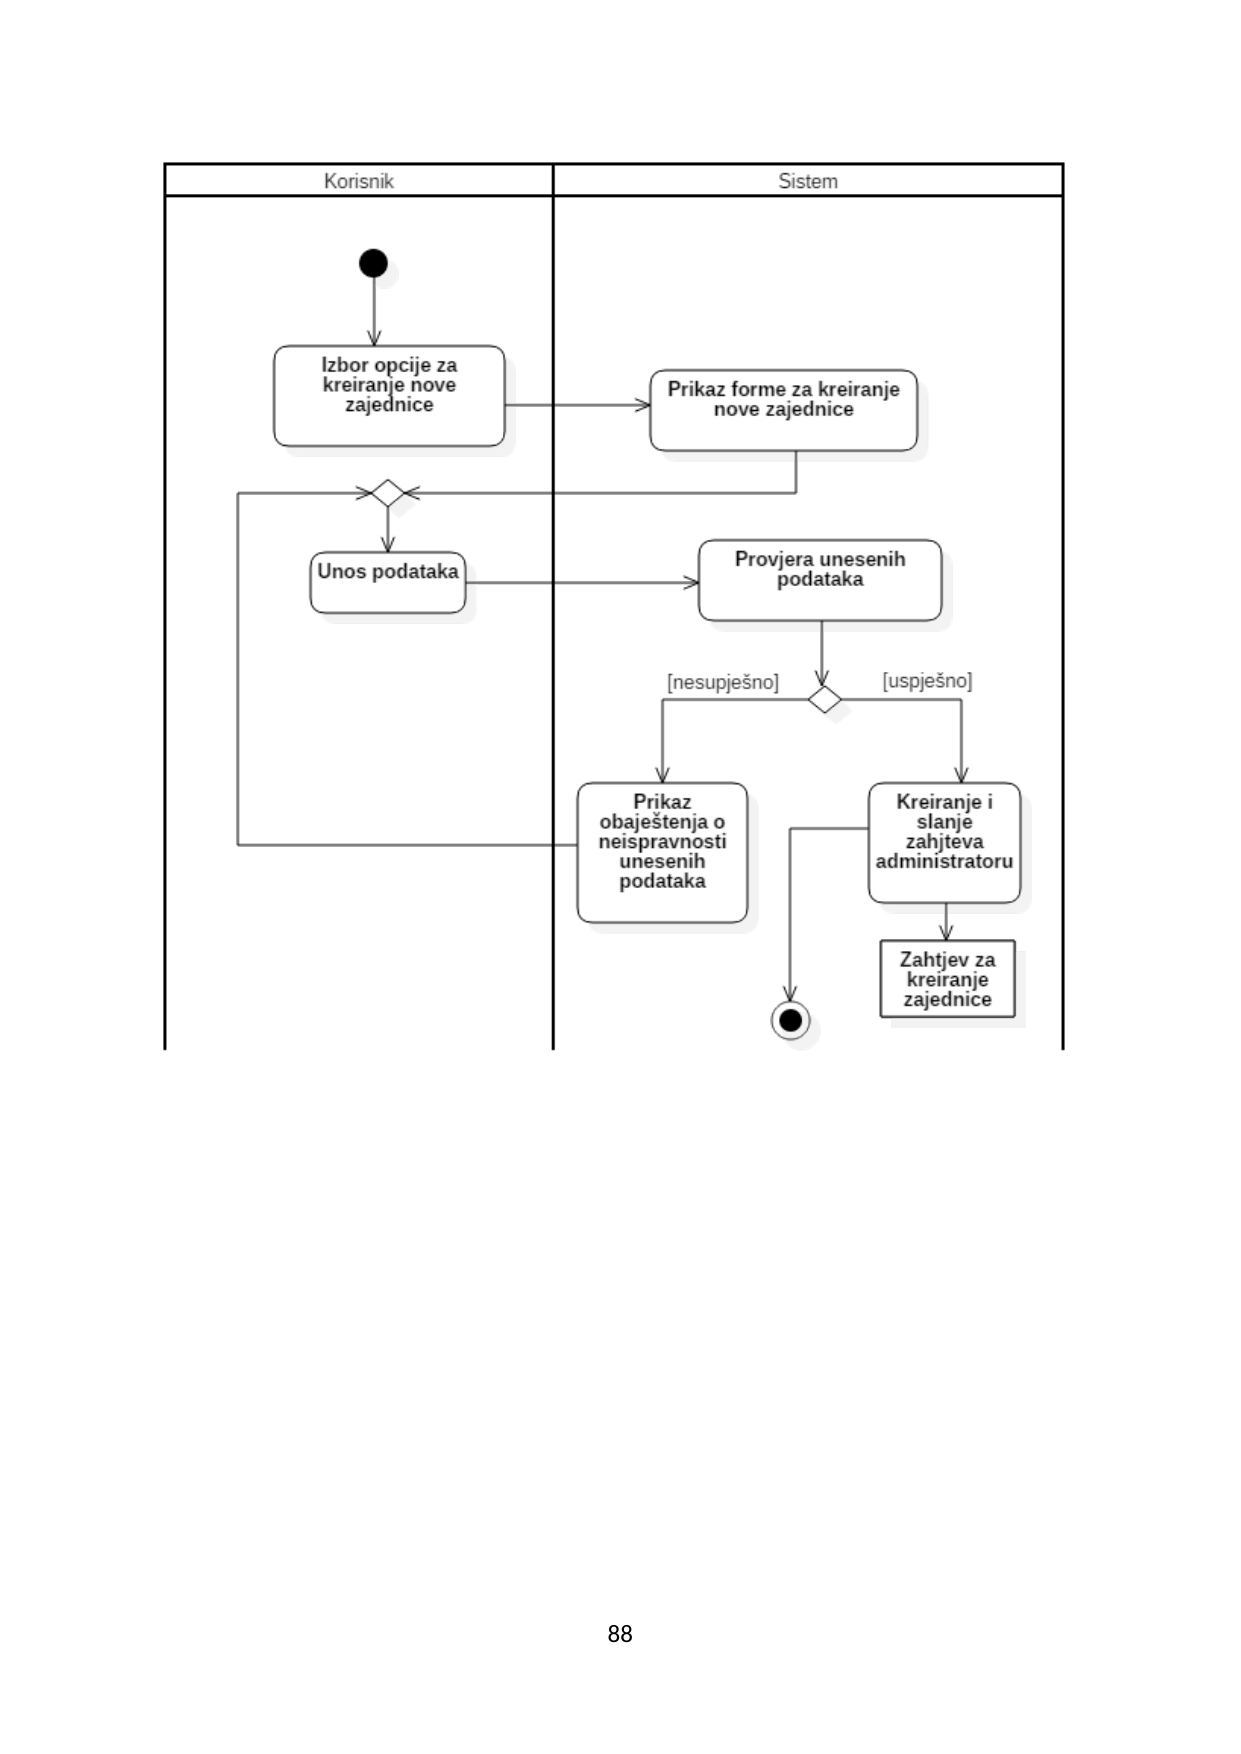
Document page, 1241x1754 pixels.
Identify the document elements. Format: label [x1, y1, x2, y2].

picture [150, 150, 1124, 1111]
